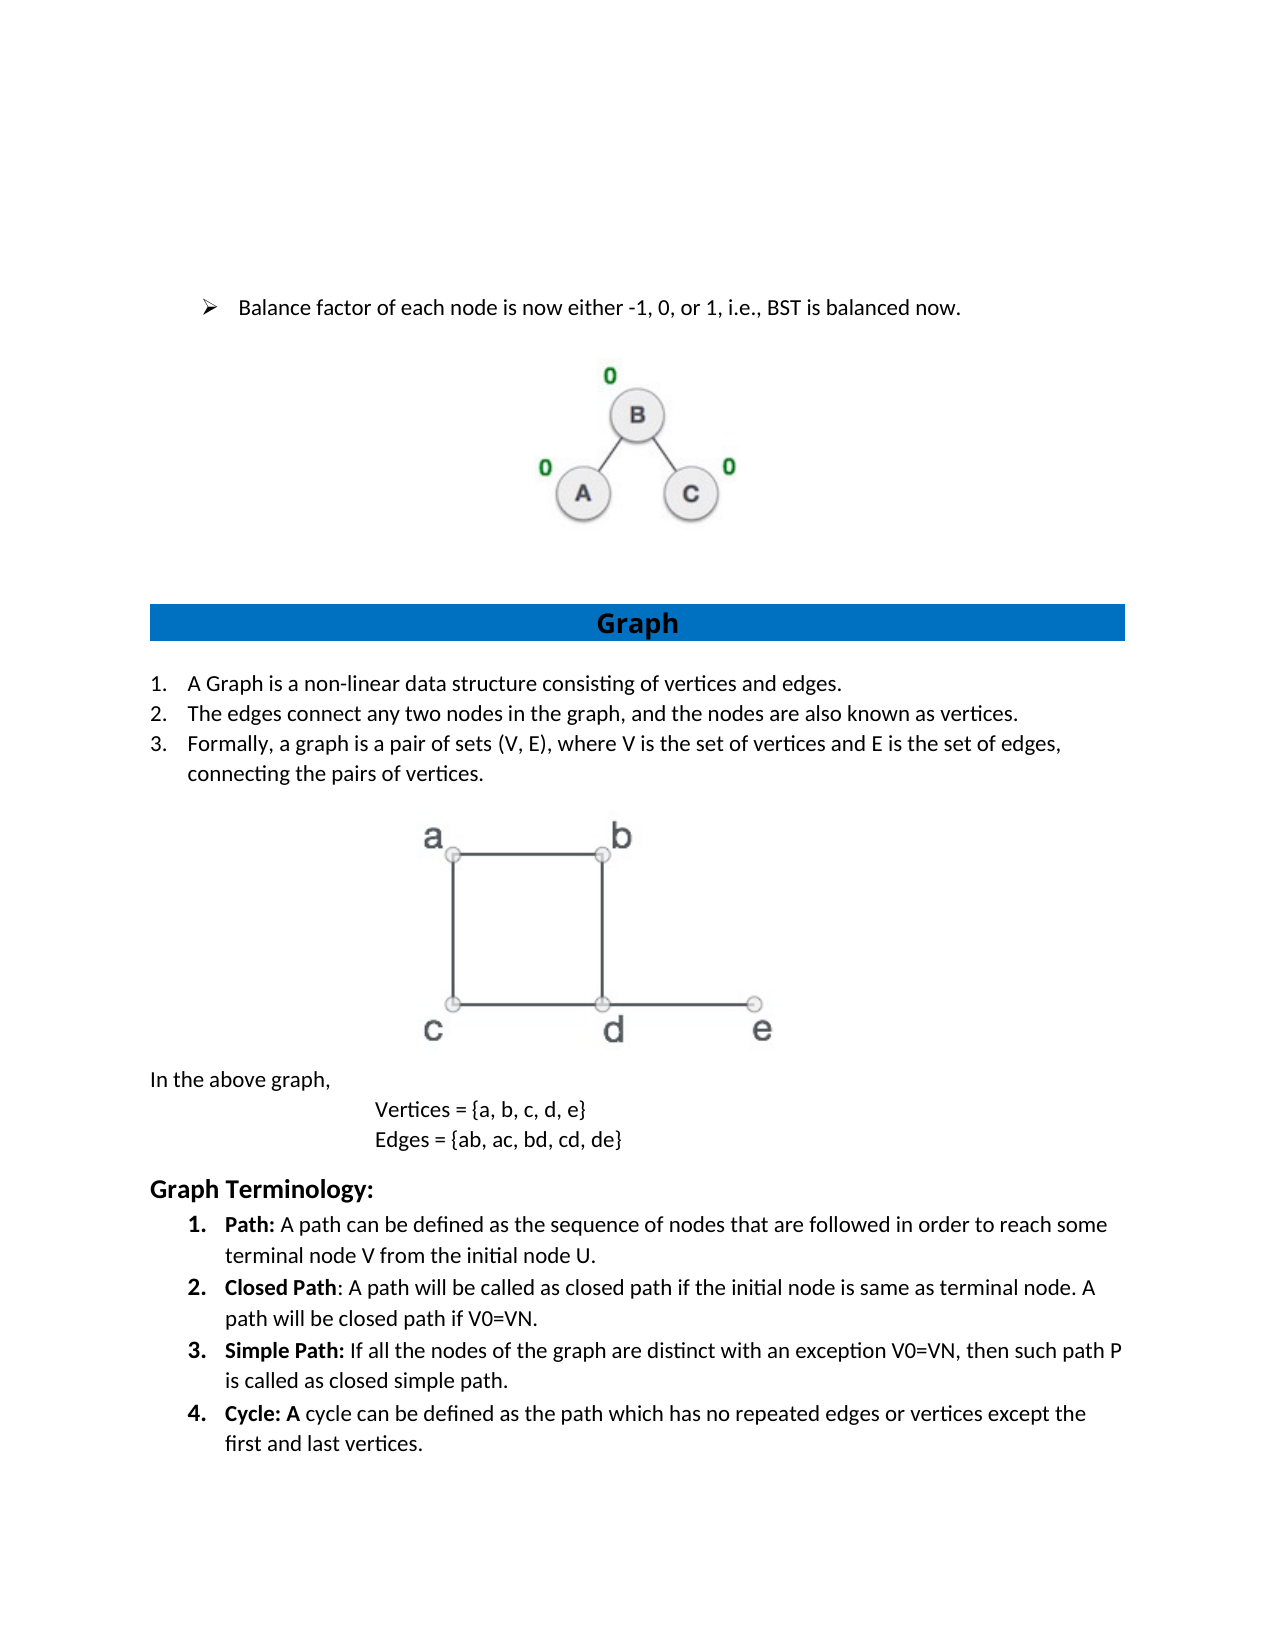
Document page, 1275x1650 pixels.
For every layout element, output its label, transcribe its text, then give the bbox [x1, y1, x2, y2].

list Formally, a graph is a pair of sets (V, E), where V is the set of vertices and E is the set of edges, connecting the pairs of vertices. [150, 729, 1125, 788]
picture [416, 811, 789, 1050]
list Cycle: A cycle can be defined as the path which has no repeated edges or vertices except the first and last vertices. [187, 1397, 1125, 1458]
text Vertices = {a, b, c, d, e} [375, 1095, 1125, 1123]
text Edges = {ab, ac, bd, cd, de} [375, 1126, 1125, 1154]
list Simple Path: If all the nodes of the graph are distinct with an exception V0=VN, then such path P is called as closed simple path. [187, 1334, 1125, 1395]
text In the above graph, [150, 1065, 1125, 1093]
list Closed Path: A path will be called as closed path if the initial node is same as terminal node. A path will be closed path if V0=VN. [187, 1271, 1125, 1332]
picture [534, 358, 741, 530]
subtitle Graph [150, 604, 1125, 641]
list The edges connect any two nodes in the graph, and the nodes are also known as vertices. [150, 699, 1125, 727]
text Graph Terminology: [150, 1172, 1125, 1206]
list A Graph is a non-linear data structure consisting of vertices and edges. [150, 669, 1125, 697]
list Path: A path can be defined as the sequence of nodes that are followed in order to reach some terminal node V from the initial node U. [187, 1208, 1125, 1269]
list Balance factor of each node is now either -1, 0, or 1, i.e., BST is balanced now. [201, 293, 1125, 321]
